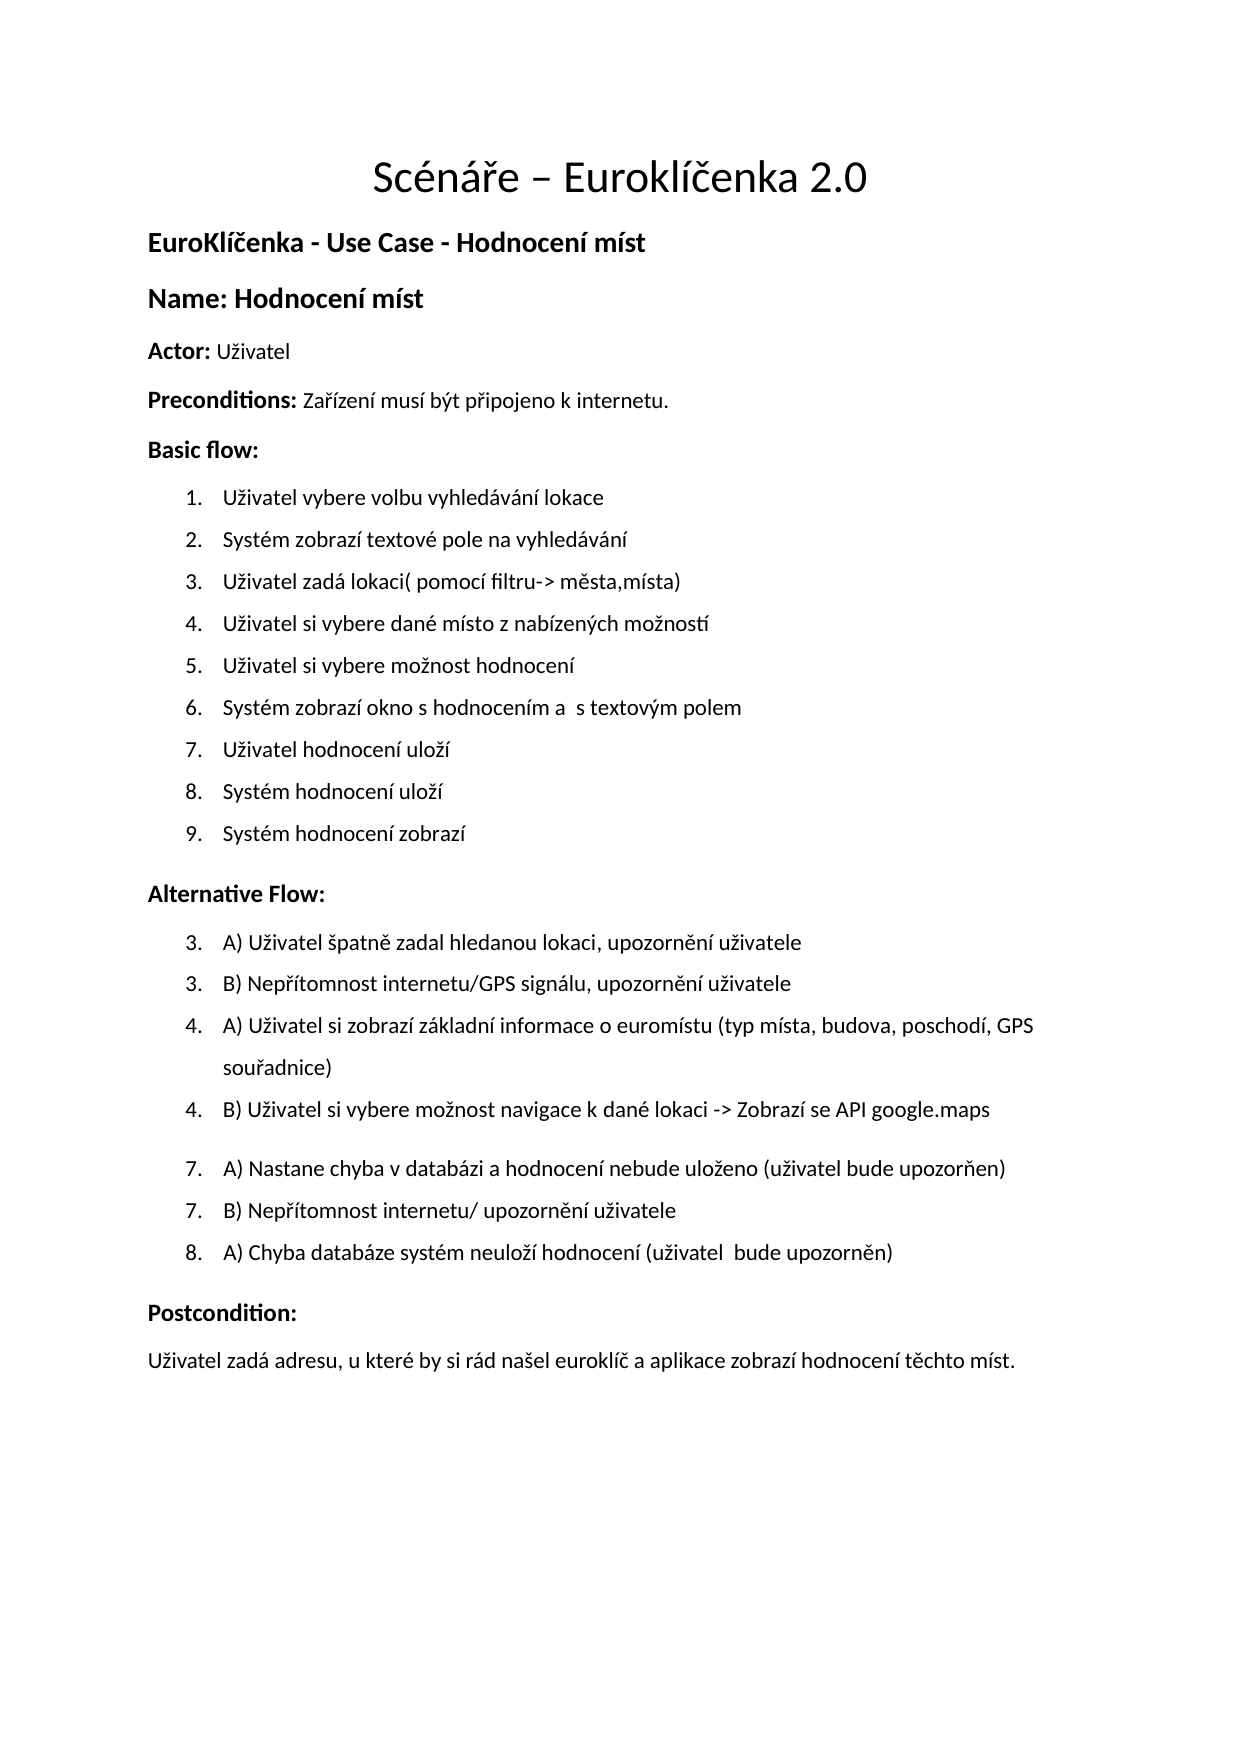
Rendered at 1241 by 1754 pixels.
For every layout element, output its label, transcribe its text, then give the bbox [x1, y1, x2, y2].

list A) Uživatel špatně zadal hledanou lokaci, upozornění uživatele [185, 928, 1093, 956]
list Systém zobrazí okno s hodnocením a s textovým polem [185, 693, 1093, 721]
list B) Nepřítomnost internetu/GPS signálu, upozornění uživatele [185, 969, 1093, 998]
text Postcondition: [148, 1297, 1093, 1327]
text 7. A) Nastane chyba v databázi a hodnocení nebude uloženo (uživatel bude upozorňen) 7. B) Nepřítomnost internetu/ upozornění uživatele 8. A) Chyba databáze systém neuloží hodnocení (uživatel bude upozorněn) [185, 1154, 1093, 1266]
text Preconditions: Zařízení musí být připojeno k internetu. [148, 384, 1093, 415]
text EuroKlíčenka - Use Case - Hodnocení míst [148, 224, 1093, 260]
list Systém zobrazí textové pole na vyhledávání [185, 526, 1093, 553]
list Systém hodnocení uloží [185, 777, 1093, 805]
text Alternative Flow: [148, 878, 1093, 908]
list B) Uživatel si vybere možnost navigace k dané lokaci -> Zobrazí se API google.maps [185, 1096, 1093, 1123]
list Uživatel hodnocení uloží [185, 735, 1093, 763]
text Actor: Uživatel [148, 335, 1093, 365]
text Name: Hodnocení míst [148, 280, 1093, 315]
text Basic flow: [148, 434, 1093, 464]
list Uživatel si vybere možnost hodnocení [185, 651, 1093, 679]
text Scénáře – Euroklíčenka 2.0 [148, 148, 1093, 203]
list Systém hodnocení zobrazí [185, 819, 1093, 847]
list A) Uživatel si zobrazí základní informace o euromístu (typ místa, budova, poschodí, GPS souřadnice) [185, 1012, 1093, 1082]
list Uživatel si vybere dané místo z nabízených možností [185, 609, 1093, 637]
list Uživatel vybere volbu vyhledávání lokace [185, 483, 1093, 512]
list Uživatel zadá lokaci( pomocí filtru-> města,místa) [185, 567, 1093, 596]
text Uživatel zadá adresu, u které by si rád našel euroklíč a aplikace zobrazí hodnocení těchto míst. [148, 1346, 1093, 1374]
